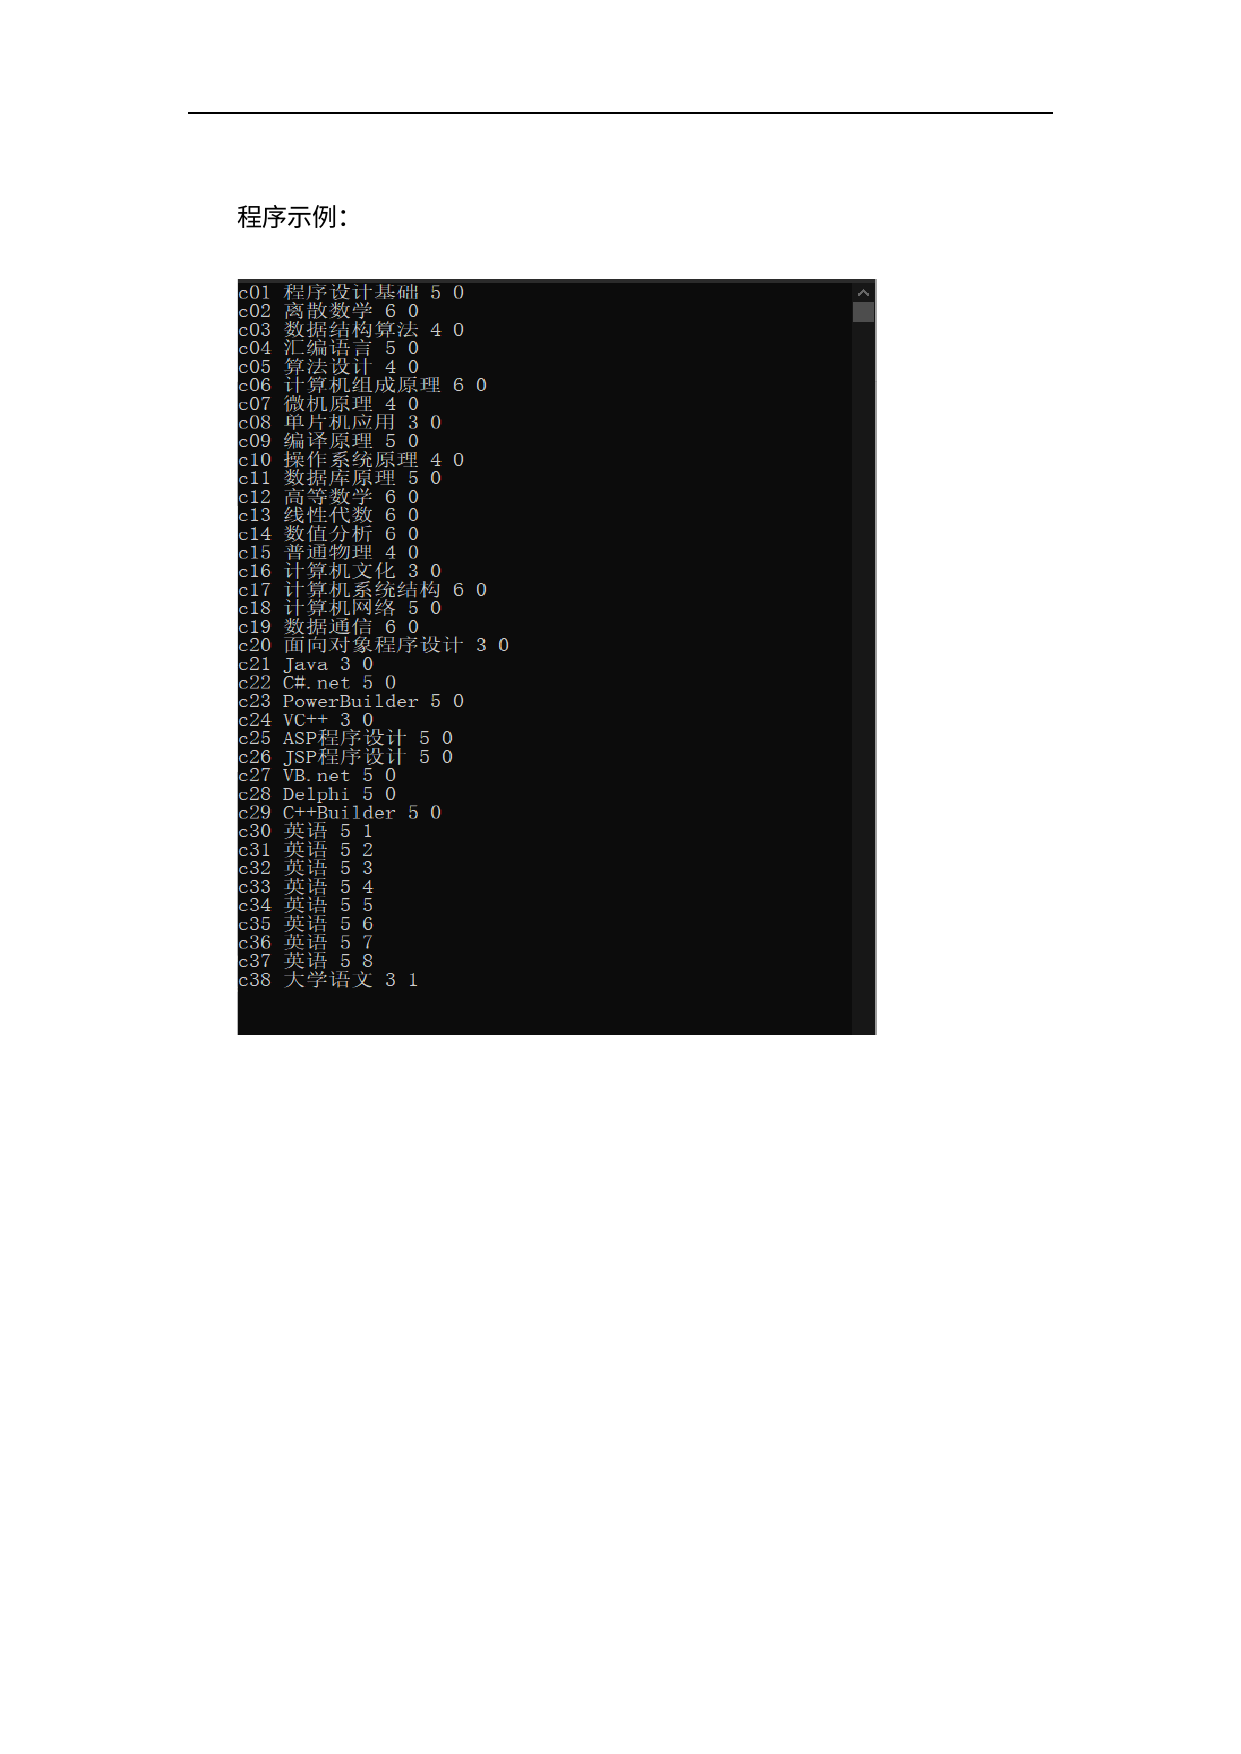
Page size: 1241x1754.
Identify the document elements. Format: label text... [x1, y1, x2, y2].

text 程序示例： [187, 198, 1053, 234]
picture [237, 279, 877, 1035]
